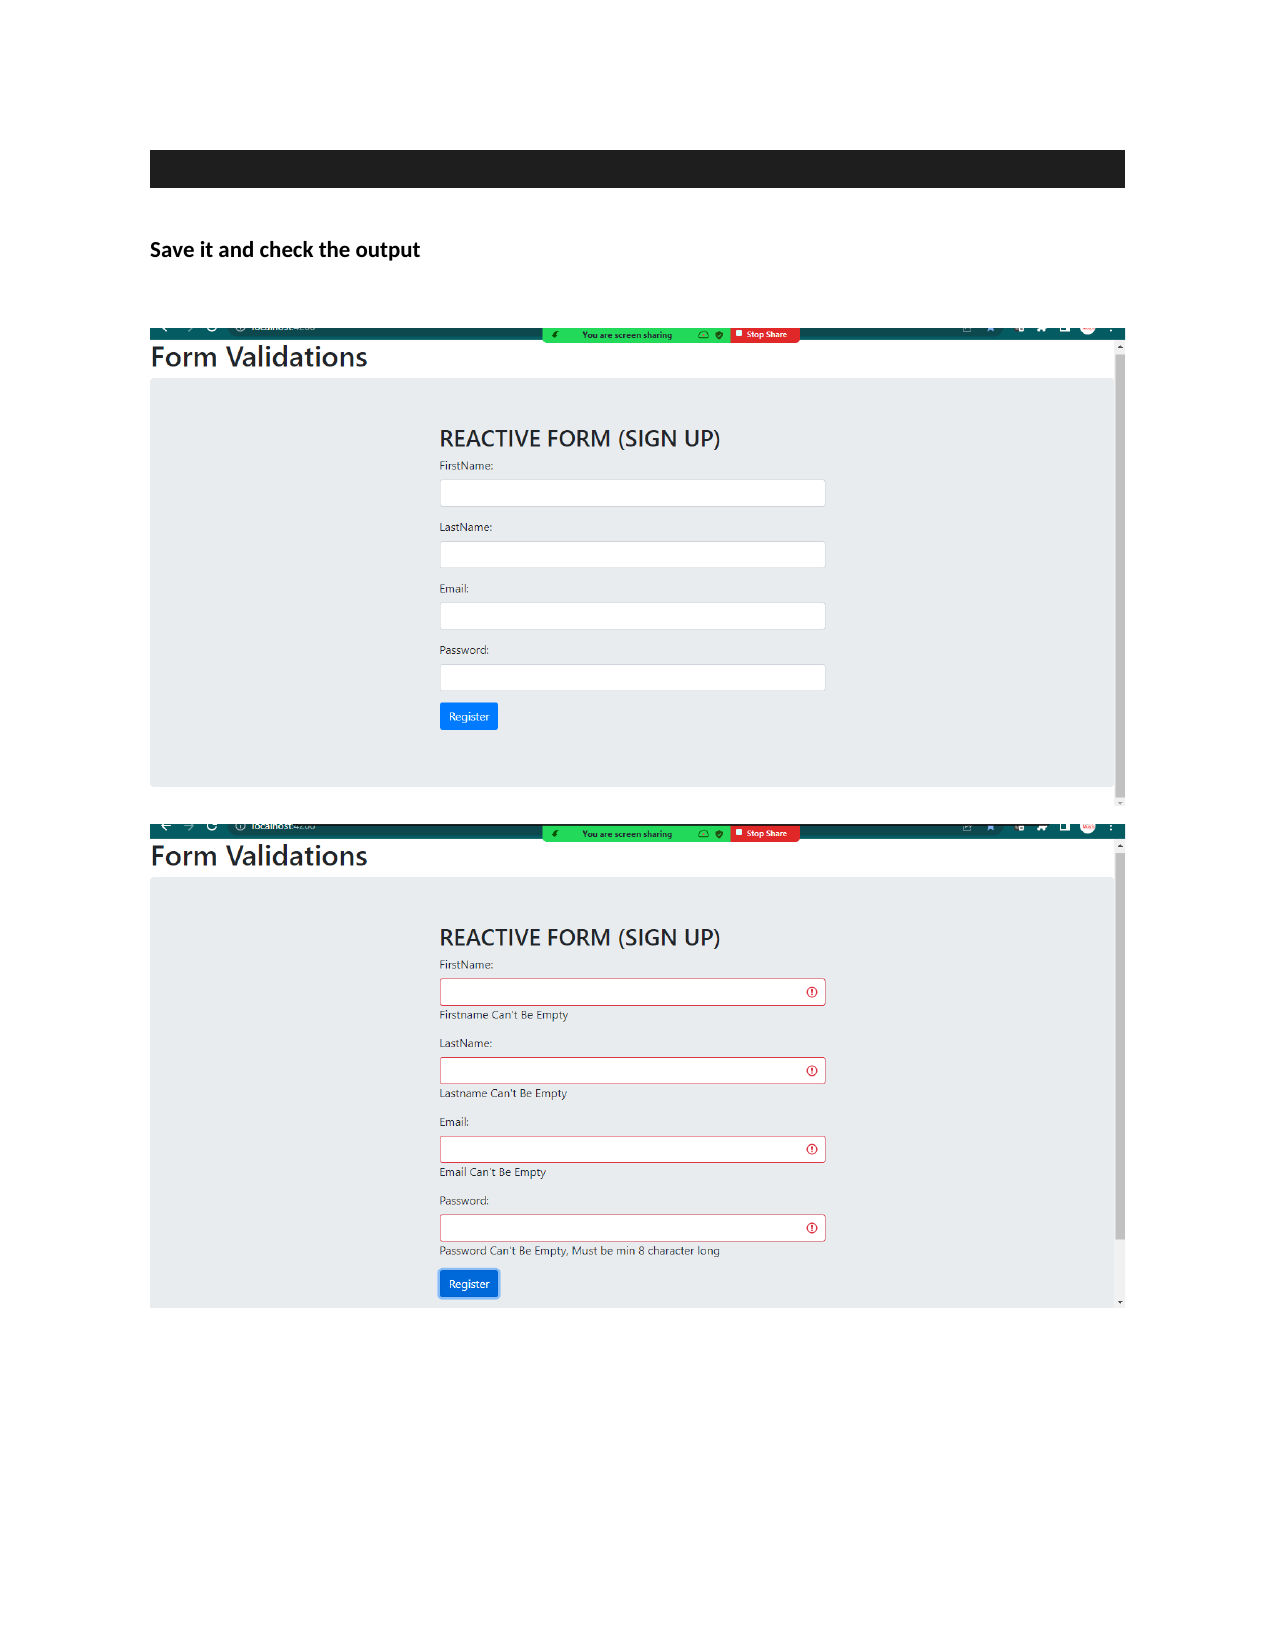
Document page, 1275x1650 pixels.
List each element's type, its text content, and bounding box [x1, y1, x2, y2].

picture [150, 328, 1125, 806]
text Save it and check the output [150, 235, 1125, 263]
picture [150, 824, 1125, 1308]
